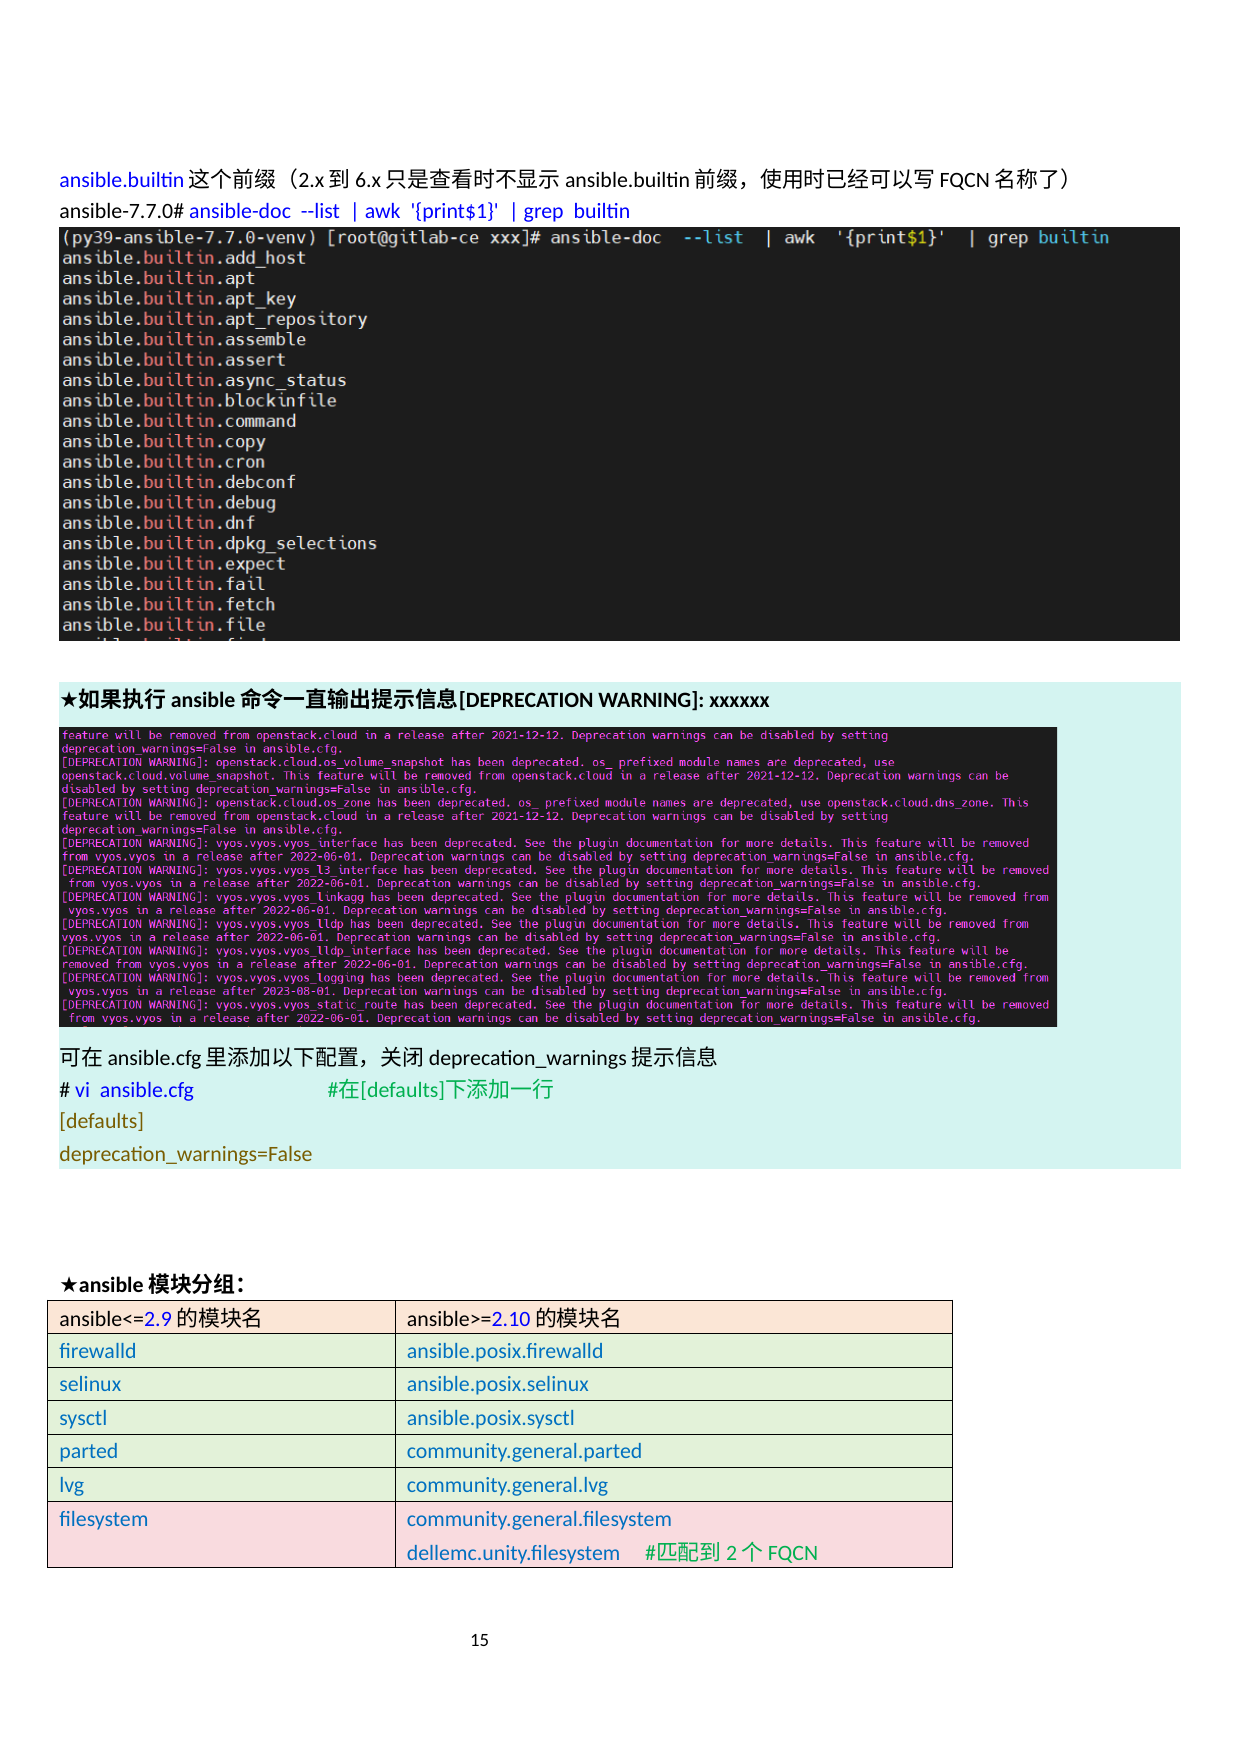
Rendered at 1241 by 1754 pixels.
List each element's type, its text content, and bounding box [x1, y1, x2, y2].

text [defaults] [59, 1104, 1181, 1137]
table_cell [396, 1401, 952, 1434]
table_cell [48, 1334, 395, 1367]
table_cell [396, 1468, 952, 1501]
picture [59, 227, 1180, 641]
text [59, 162, 1181, 194]
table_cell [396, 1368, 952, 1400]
text ★如果执行ansible命令一直输出提示信息[DEPRECATION WARNING]: xxxxxx [59, 682, 1181, 714]
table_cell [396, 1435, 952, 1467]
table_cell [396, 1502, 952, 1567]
text # vi ansible.cfg #在[defaults]下添加一行 [59, 1072, 1181, 1104]
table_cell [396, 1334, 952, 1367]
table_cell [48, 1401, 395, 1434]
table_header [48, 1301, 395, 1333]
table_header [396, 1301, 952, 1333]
text ansible-7.7.0# ansible-doc --list | awk '{print$1}' | grep builtin [59, 194, 1181, 227]
text 可在ansible.cfg里添加以下配置，关闭deprecation_warnings提示信息 [59, 1039, 1181, 1072]
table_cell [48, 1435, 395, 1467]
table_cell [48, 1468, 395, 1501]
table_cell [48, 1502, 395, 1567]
picture [59, 727, 1058, 1027]
text deprecation_warnings=False [59, 1137, 1181, 1169]
text ★ansible模块分组： [59, 1267, 1181, 1299]
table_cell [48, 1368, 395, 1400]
